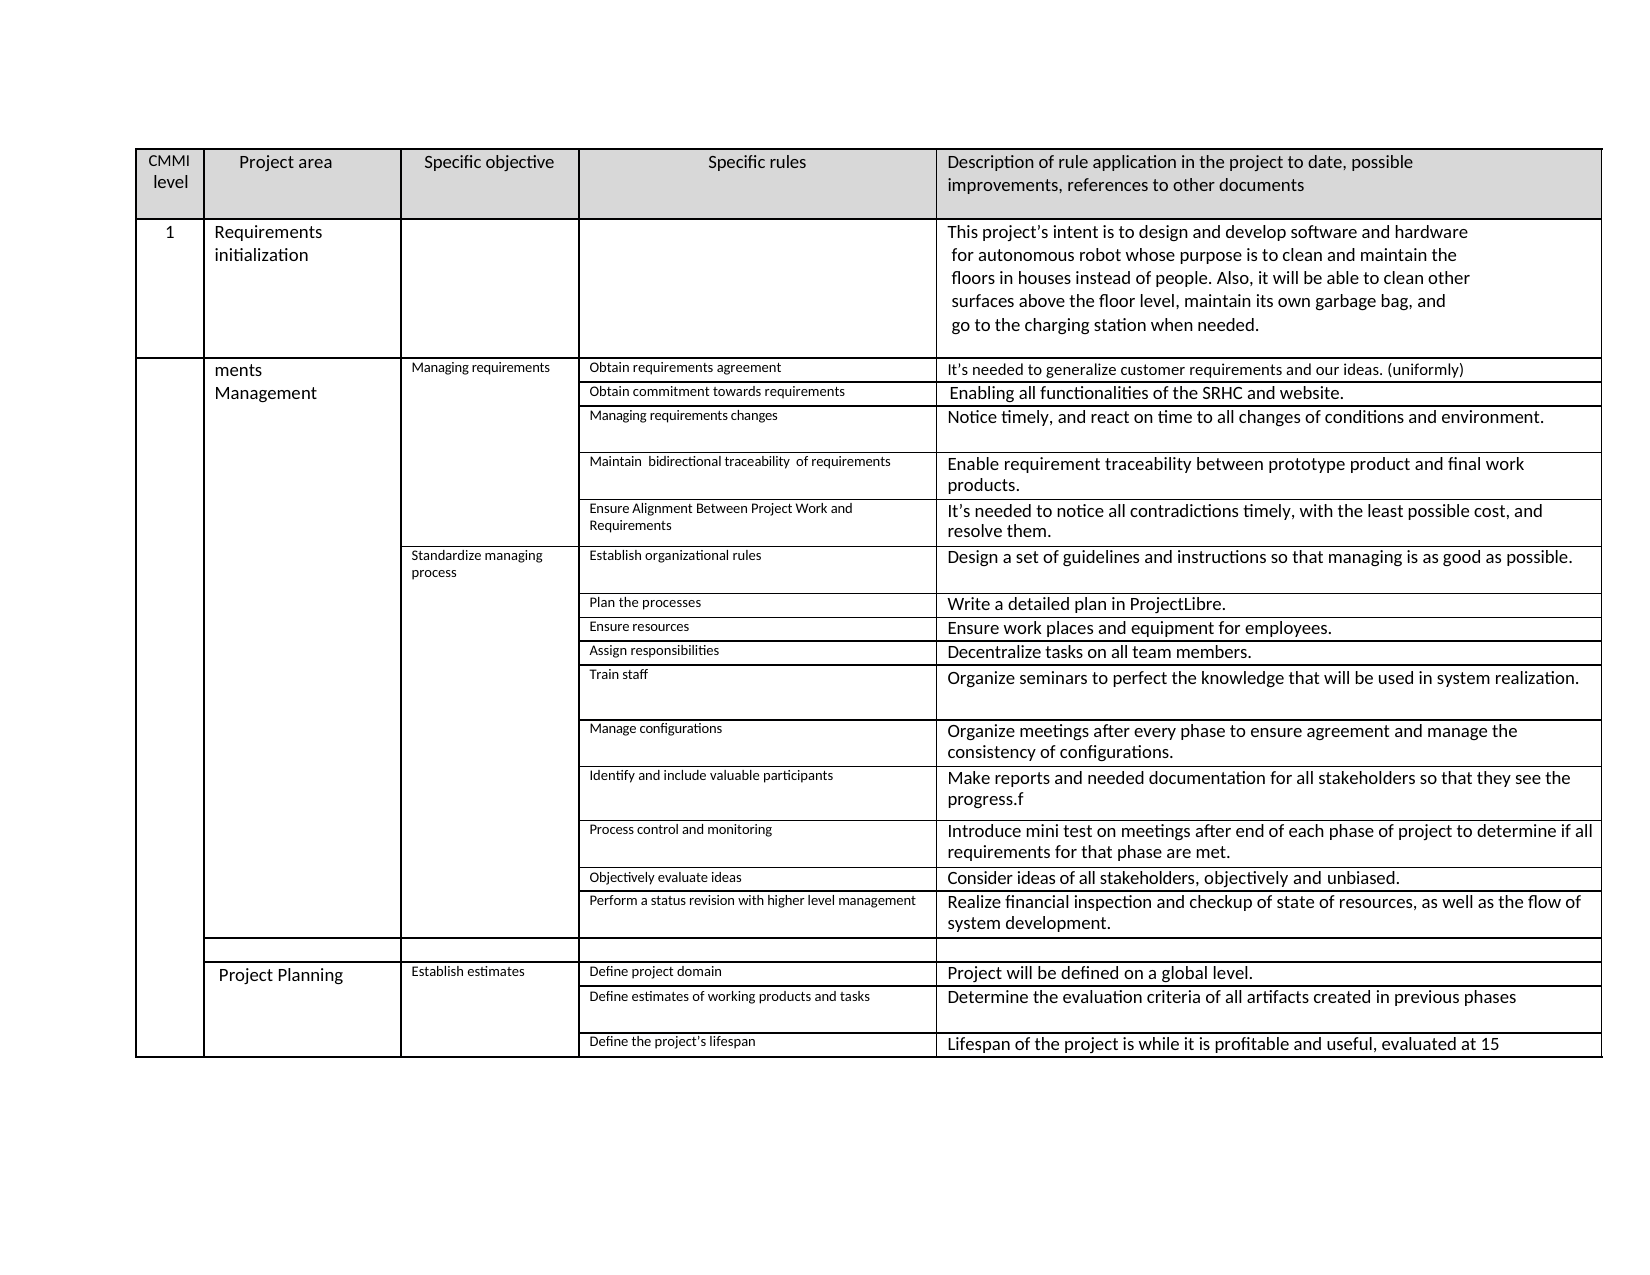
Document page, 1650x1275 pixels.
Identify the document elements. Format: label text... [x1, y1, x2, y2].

table_cell [402, 939, 578, 961]
table_cell Enable requirement traceability between prototype product and final work products. [937, 453, 1601, 499]
table_cell Managing requirements [402, 359, 578, 546]
table_cell Manage configurations [580, 721, 936, 766]
table_cell Write a detailed plan in ProjectLibre. [937, 594, 1601, 616]
table_cell It’s needed to generalize customer requirements and our ideas. (uniformly) [937, 359, 1601, 381]
table_cell [205, 939, 400, 961]
table_cell Establish estimates [402, 963, 578, 1056]
table_cell Define project domain [580, 963, 936, 985]
table_cell Design a set of guidelines and instructions so that managing is as good as possible. [937, 547, 1601, 592]
table_cell Organize meetings after every phase to ensure agreement and manage the consistency of configurations. [937, 721, 1601, 766]
table_header CMMI level [137, 150, 203, 218]
table_cell [137, 359, 203, 1056]
table_cell Plan the processes [580, 594, 936, 616]
table_cell Define the project’s lifespan [580, 1034, 936, 1056]
table_header Specific rules [580, 150, 936, 218]
table_cell Perform a status revision with higher level management [580, 892, 936, 937]
table_cell Obtain requirements agreement [580, 359, 936, 381]
table_cell Identify and include valuable participants [580, 767, 936, 819]
table_cell Lifespan of the project is while it is profitable and useful, evaluated at 15 [937, 1034, 1601, 1056]
table_cell Maintain bidirectional traceability of requirements [580, 453, 936, 499]
table_cell Notice timely, and react on time to all changes of conditions and environment. [937, 407, 1601, 452]
table_cell [402, 220, 578, 357]
table_cell Determine the evaluation criteria of all artifacts created in previous phases [937, 987, 1601, 1032]
table_cell Project will be defined on a global level. [937, 963, 1601, 985]
table_cell Organize seminars to perfect the knowledge that will be used in system realization. [937, 666, 1601, 719]
table_cell Ensure Alignment Between Project Work and Requirements [580, 500, 936, 546]
table_cell It’s needed to notice all contradictions timely, with the least possible cost, and resolve them. [937, 500, 1601, 546]
table_cell Project Planning [205, 963, 400, 1056]
table_cell Establish organizational rules [580, 547, 936, 592]
table_cell Introduce mini test on meetings after end of each phase of project to determine if all requirements for that phase are met. [937, 821, 1601, 866]
table_cell Objectively evaluate ideas [580, 868, 936, 890]
table_header Specific objective [402, 150, 578, 218]
table_cell Define estimates of working products and tasks [580, 987, 936, 1032]
table_cell Decentralize tasks on all team members. [937, 642, 1601, 664]
table_cell [580, 939, 936, 961]
table_cell Train staff [580, 666, 936, 719]
table_cell Ensure work places and equipment for employees. [937, 618, 1601, 640]
table_cell 1 [137, 220, 203, 357]
table_cell Requirements initialization [205, 220, 400, 357]
table_cell Process control and monitoring [580, 821, 936, 866]
table_cell Enabling all functionalities of the SRHC and website. [937, 383, 1601, 405]
table_cell Realize financial inspection and checkup of state of resources, as well as the flow of system development. [937, 892, 1601, 937]
table_cell Consider ideas of all stakeholders, objectively and unbiased. [937, 868, 1601, 890]
table_cell Obtain commitment towards requirements [580, 383, 936, 405]
table_cell Managing requirements changes [580, 407, 936, 452]
table_cell [937, 939, 1601, 961]
table_header Description of rule application in the project to date, possible improvements, references to other documents [937, 150, 1601, 218]
table_cell ments Management [205, 359, 400, 937]
table_cell Make reports and needed documentation for all stakeholders so that they see the progress.f [937, 767, 1601, 819]
table_header Project area [205, 150, 400, 218]
table_cell [580, 220, 936, 357]
table_cell Assign responsibilities [580, 642, 936, 664]
table_cell Standardize managing process [402, 547, 578, 937]
table_cell Ensure resources [580, 618, 936, 640]
table_cell This project’s intent is to design and develop software and hardware for autonomous robot whose purpose is to clean and maintain the floors in houses instead of people. Also, it will be able to clean other surfaces above the floor level, maintain its own garbage bag, and go to the charging station when needed. [937, 220, 1601, 357]
